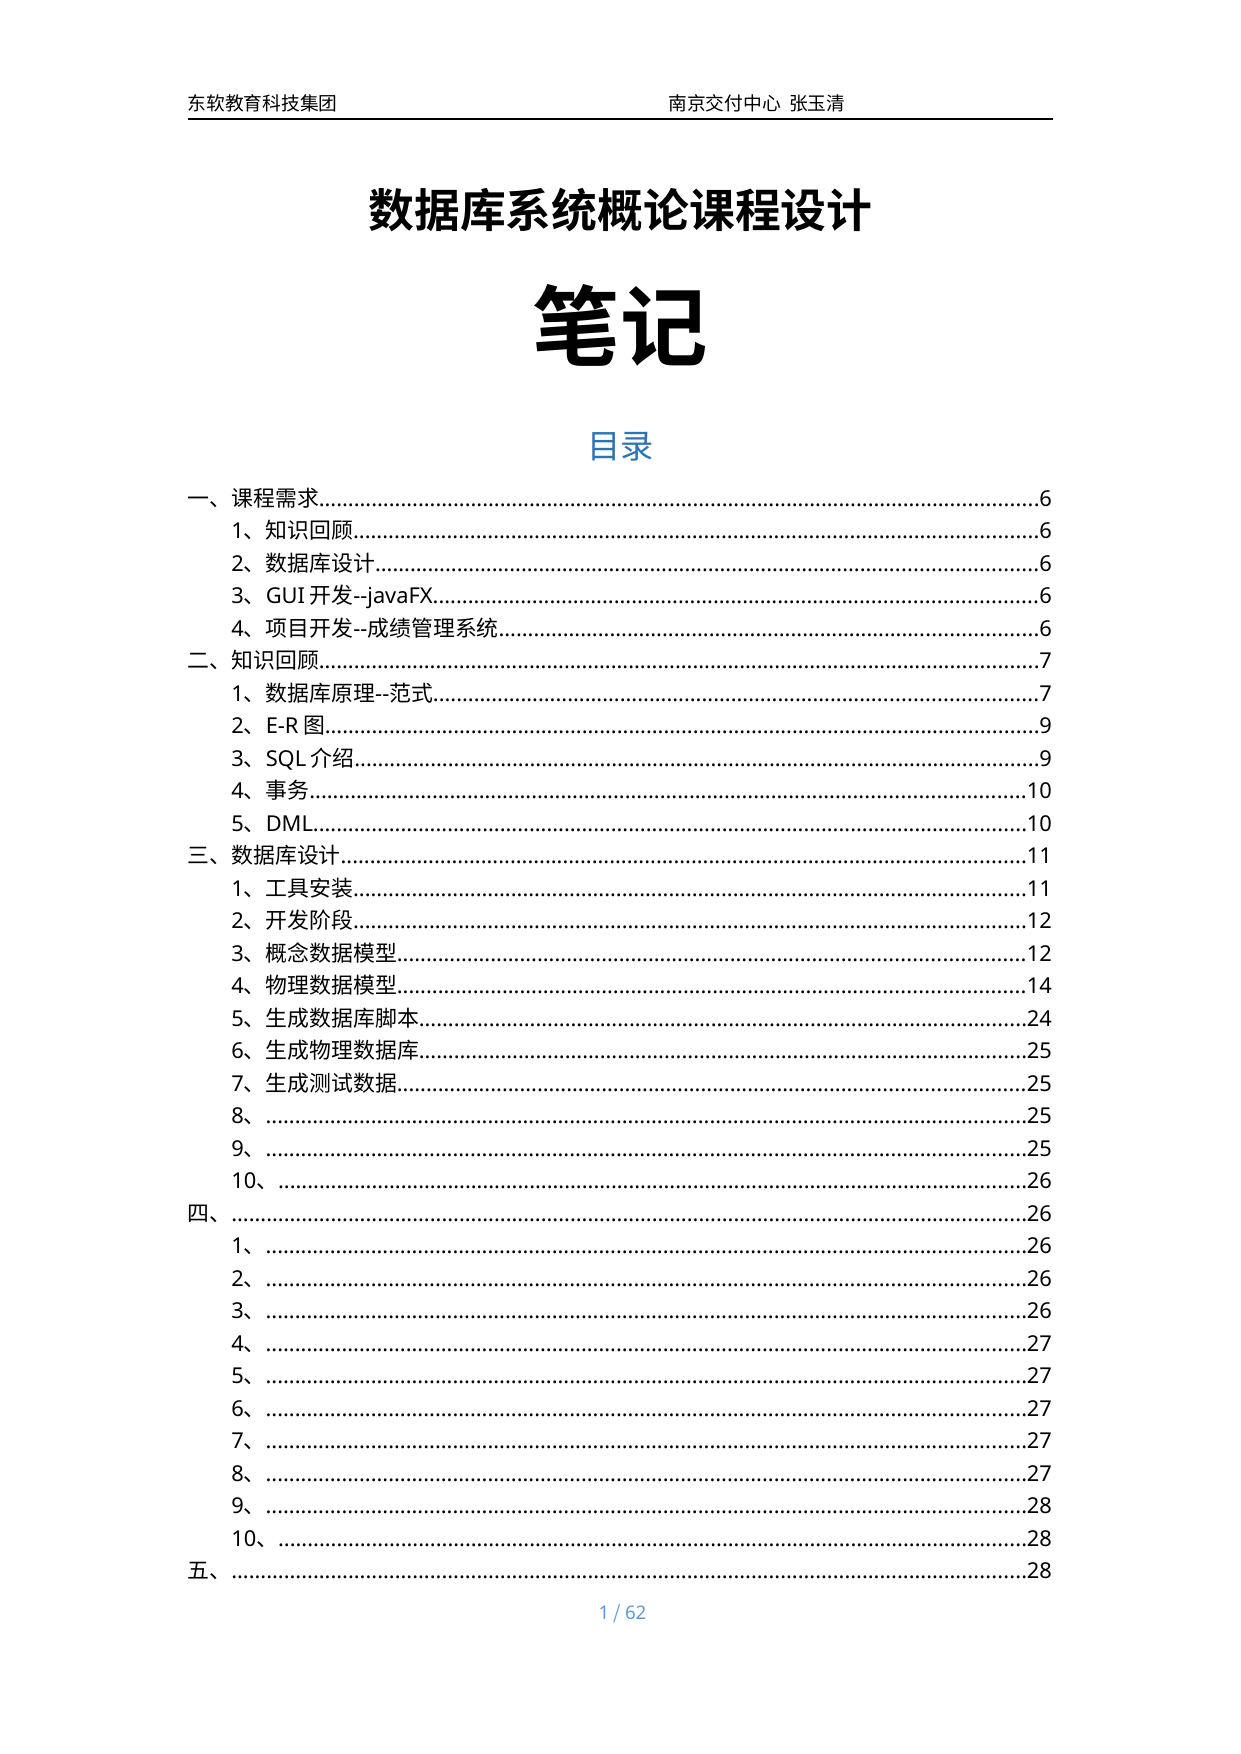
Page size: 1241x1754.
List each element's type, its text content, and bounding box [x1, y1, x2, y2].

text 数据库系统概论课程设计 [187, 159, 1053, 256]
text 笔记 [187, 256, 1053, 386]
